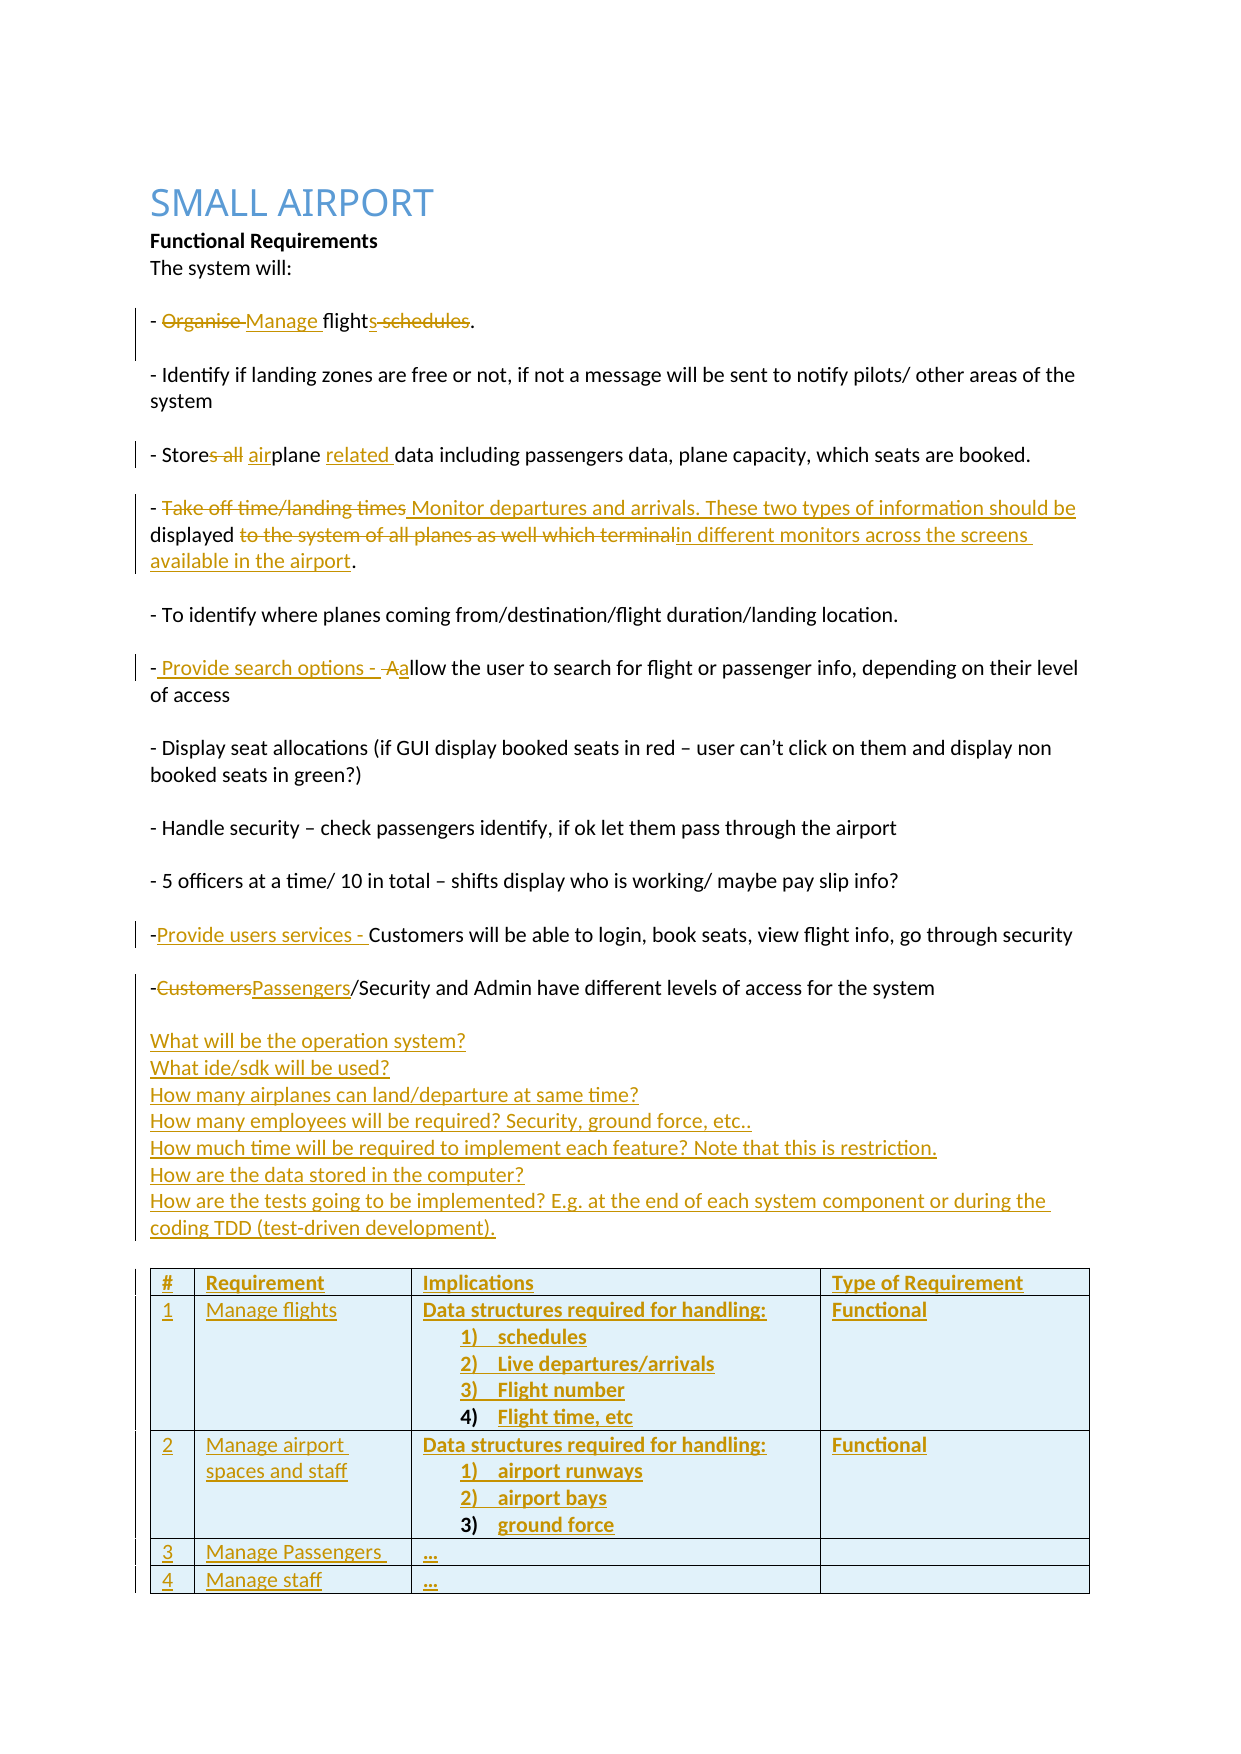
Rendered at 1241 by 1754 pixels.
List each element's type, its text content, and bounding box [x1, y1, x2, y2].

text SMALL AIRPORT Functional Requirements The system will: - flight. - Identify if landing zones are free or not, if not a message will be sent to notify pilots/ other areas of the system - Store plane data including passengers data, plane capacity, which seats are booked. - displayed . - To identify where planes coming from/destination/flight duration/landing location. -llow the user to search for flight or passenger info, depending on their level of access - Display seat allocations (if GUI display booked seats in red – user can’t click on them and display non booked seats in green?) - Handle security – check passengers identify, if ok let them pass through the airport - 5 officers at a time/ 10 in total – shifts display who is working/ maybe pay slip info? -Customers will be able to login, book seats, view flight info, go through security -/Security and Admin have different levels of access for the system [150, 150, 1090, 1054]
